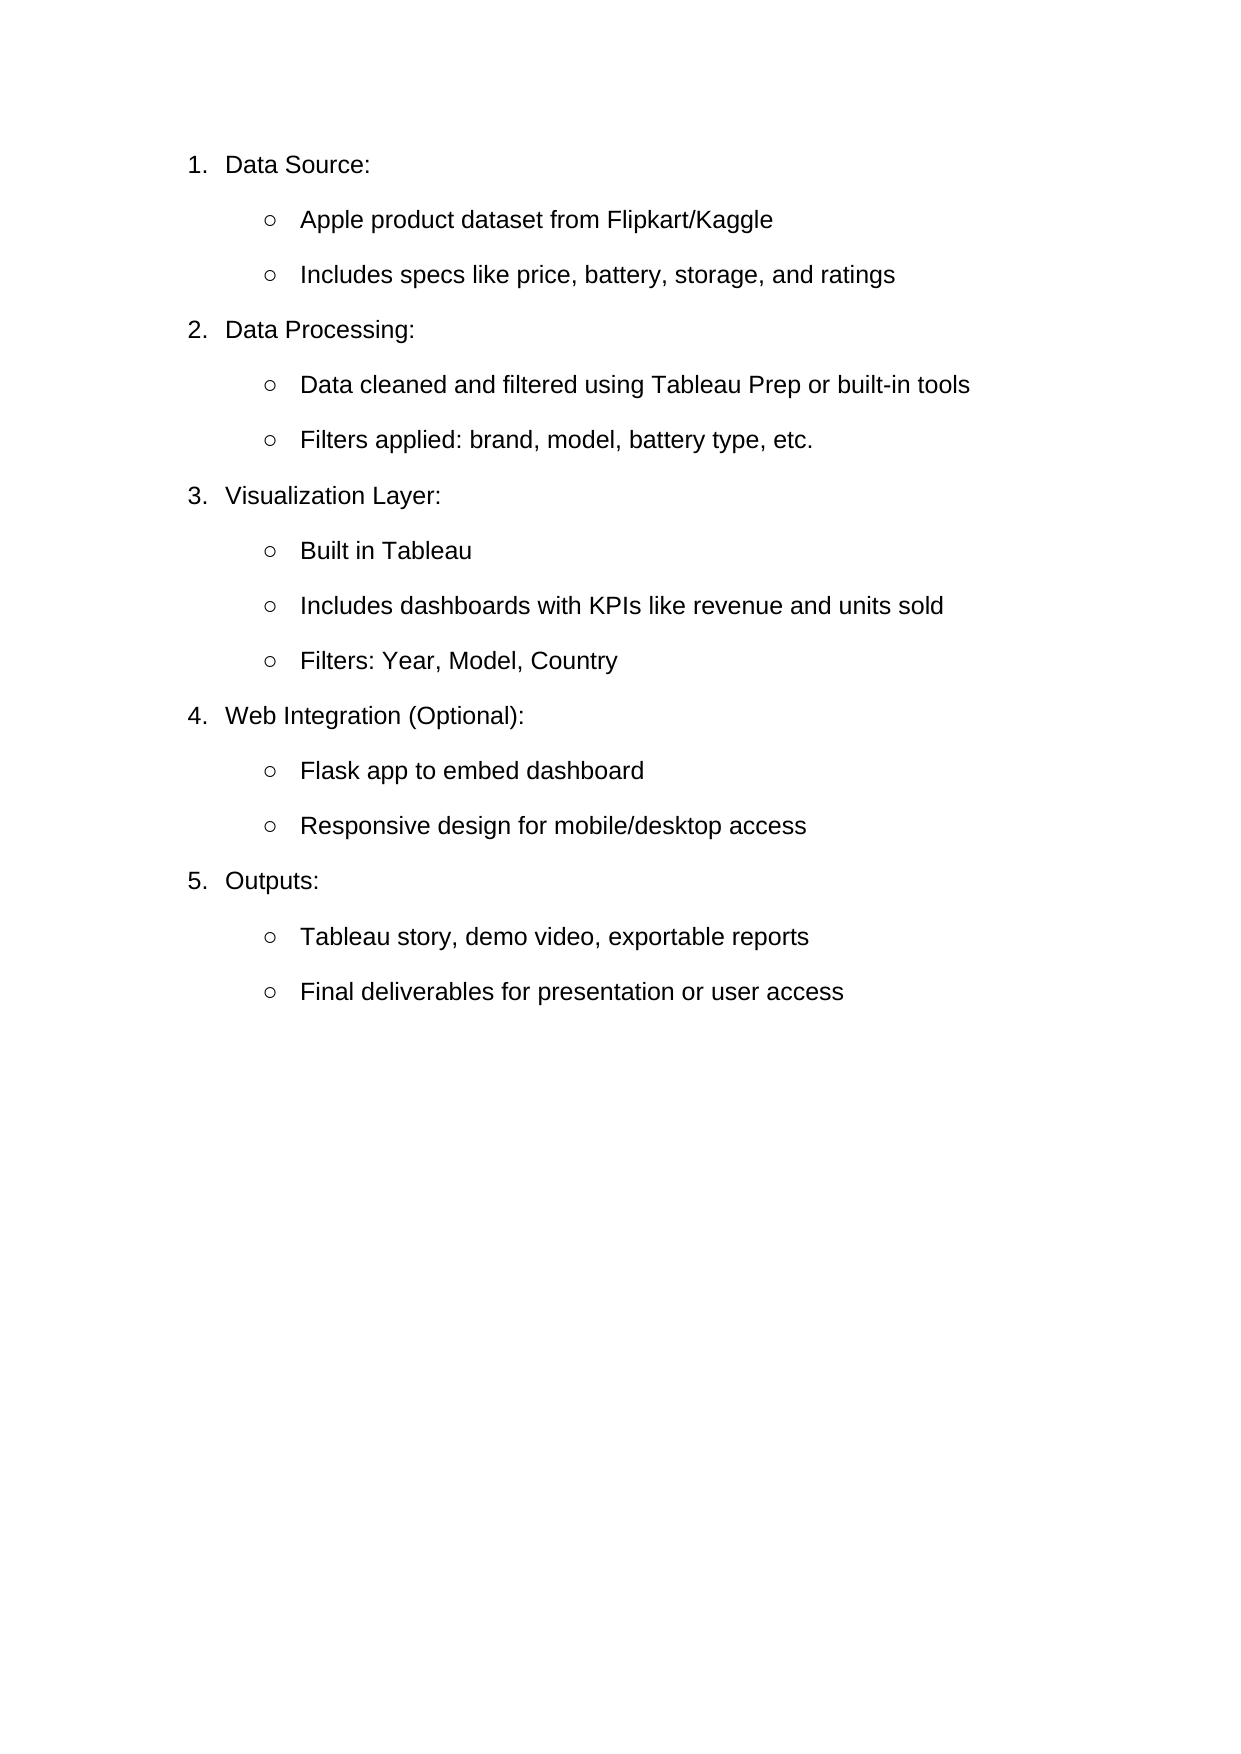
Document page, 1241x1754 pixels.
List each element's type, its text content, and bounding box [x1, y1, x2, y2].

list Flask app to embed dashboard [262, 756, 1090, 811]
list Filters: Year, Model, Country [262, 646, 1090, 701]
list Built in Tableau [262, 536, 1090, 591]
list Data cleaned and filtered using Tableau Prep or built-in tools [262, 370, 1090, 426]
list Filters applied: brand, model, battery type, etc. [262, 426, 1090, 481]
list Data Processing: [187, 315, 1090, 370]
list Final deliverables for presentation or user access [262, 977, 1090, 1005]
list Includes dashboards with KPIs like revenue and units sold [262, 591, 1090, 646]
list Responsive design for mobile/desktop access [262, 811, 1090, 866]
list Visualization Layer: [187, 481, 1090, 536]
list Includes specs like price, battery, storage, and ratings [262, 260, 1090, 315]
list Outputs: [187, 866, 1090, 921]
list Data Source: [187, 150, 1090, 205]
list Apple product dataset from Flipkart/Kaggle [262, 205, 1090, 260]
list Tableau story, demo video, exportable reports [262, 921, 1090, 977]
list Web Integration (Optional): [187, 701, 1090, 756]
